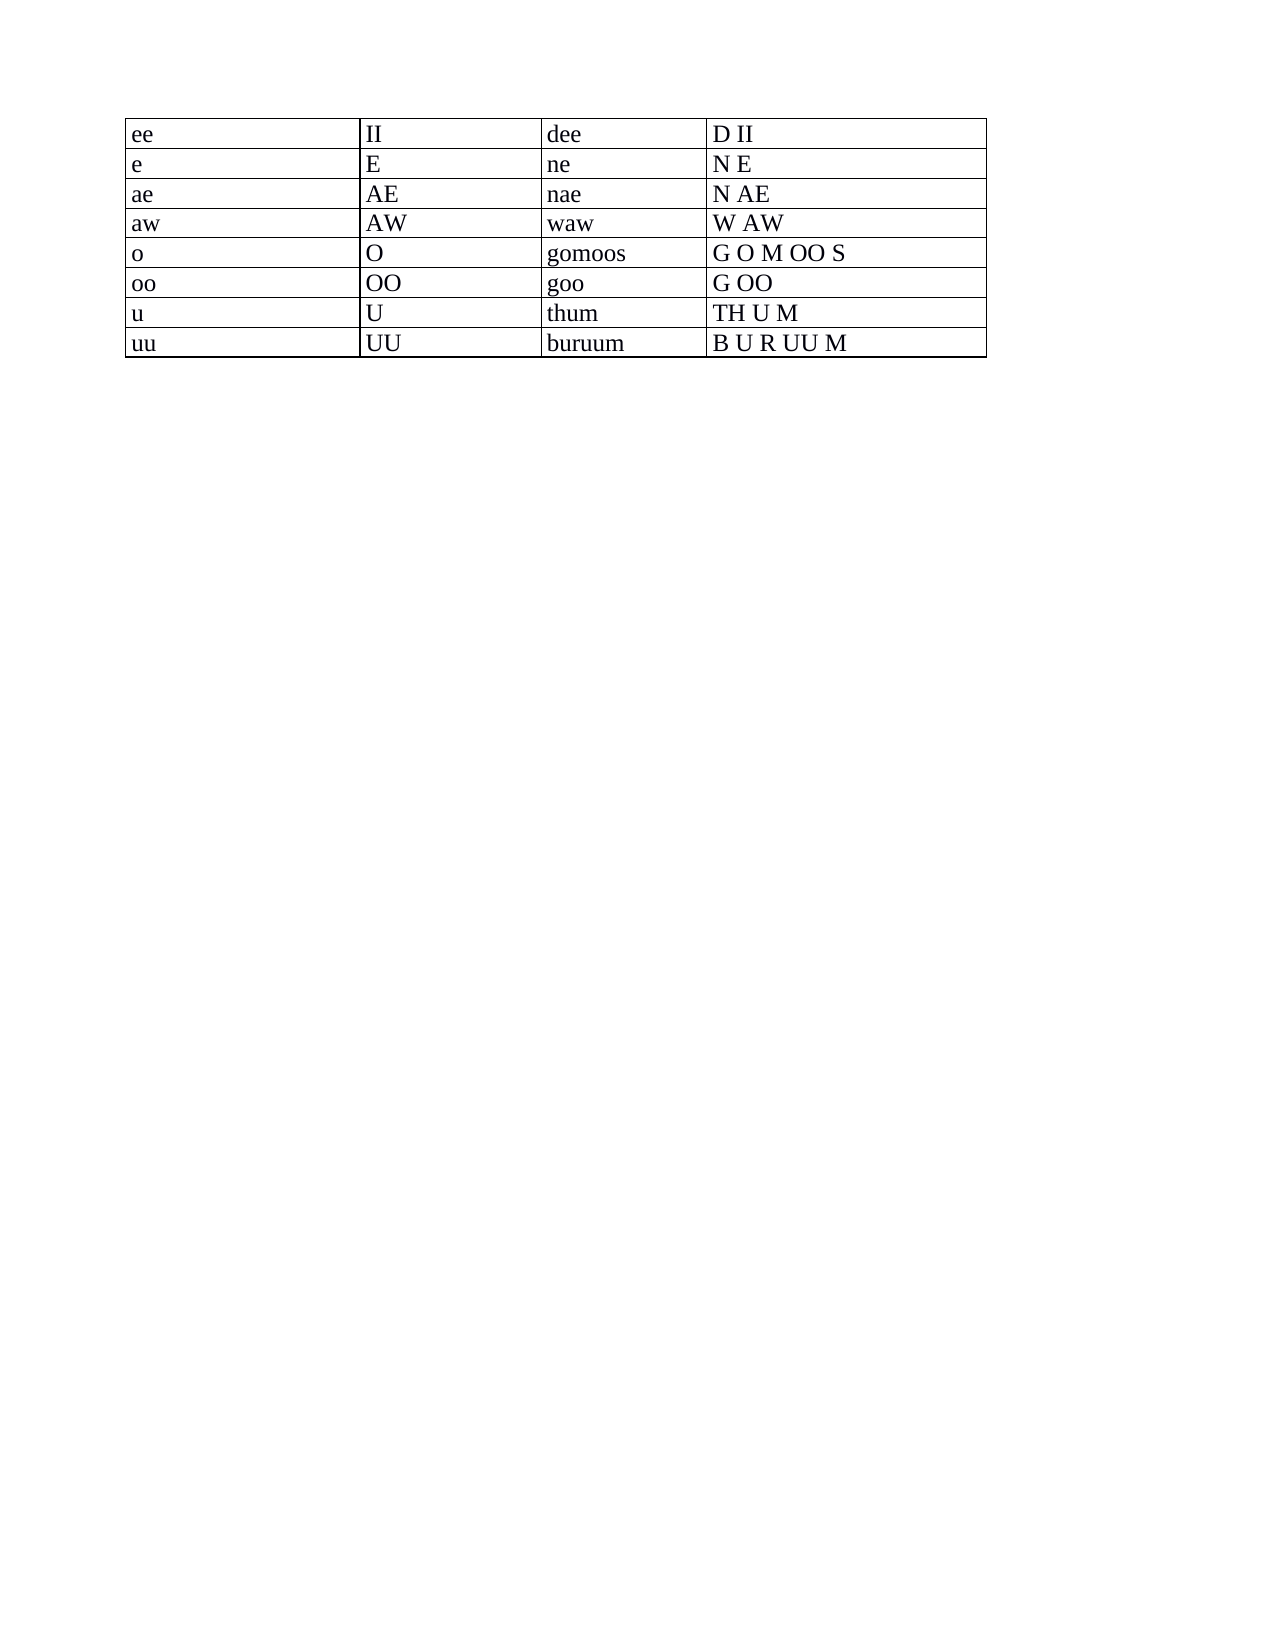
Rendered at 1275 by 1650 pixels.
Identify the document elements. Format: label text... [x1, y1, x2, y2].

table_cell dee [542, 119, 706, 148]
table_cell E [361, 149, 541, 178]
table_cell waw [542, 209, 706, 237]
table_cell II [361, 119, 541, 148]
table_cell U [361, 298, 541, 327]
table_cell gomoos [542, 238, 706, 267]
table_cell N AE [707, 179, 986, 207]
table_cell e [126, 149, 359, 178]
table_cell u [126, 298, 359, 327]
table_cell AW [361, 209, 541, 237]
table_cell aw [126, 209, 359, 237]
table_cell buruum [542, 328, 706, 356]
table_cell OO [361, 268, 541, 297]
table_cell TH U M [707, 298, 986, 327]
table_cell O [361, 238, 541, 267]
table_cell nae [542, 179, 706, 207]
table_cell thum [542, 298, 706, 327]
table_cell oo [126, 268, 359, 297]
table_cell ae [126, 179, 359, 207]
table_cell uu [126, 328, 359, 356]
table_cell ee [126, 119, 359, 148]
table_cell o [126, 238, 359, 267]
table_cell goo [542, 268, 706, 297]
table_cell ne [542, 149, 706, 178]
table_cell UU [361, 328, 541, 356]
table_cell G O M OO S [707, 238, 986, 267]
table_cell G OO [707, 268, 986, 297]
table_cell B U R UU M [707, 328, 986, 356]
table_cell AE [361, 179, 541, 207]
table_cell N E [707, 149, 986, 178]
table_cell D II [707, 119, 986, 148]
table_cell W AW [707, 209, 986, 237]
